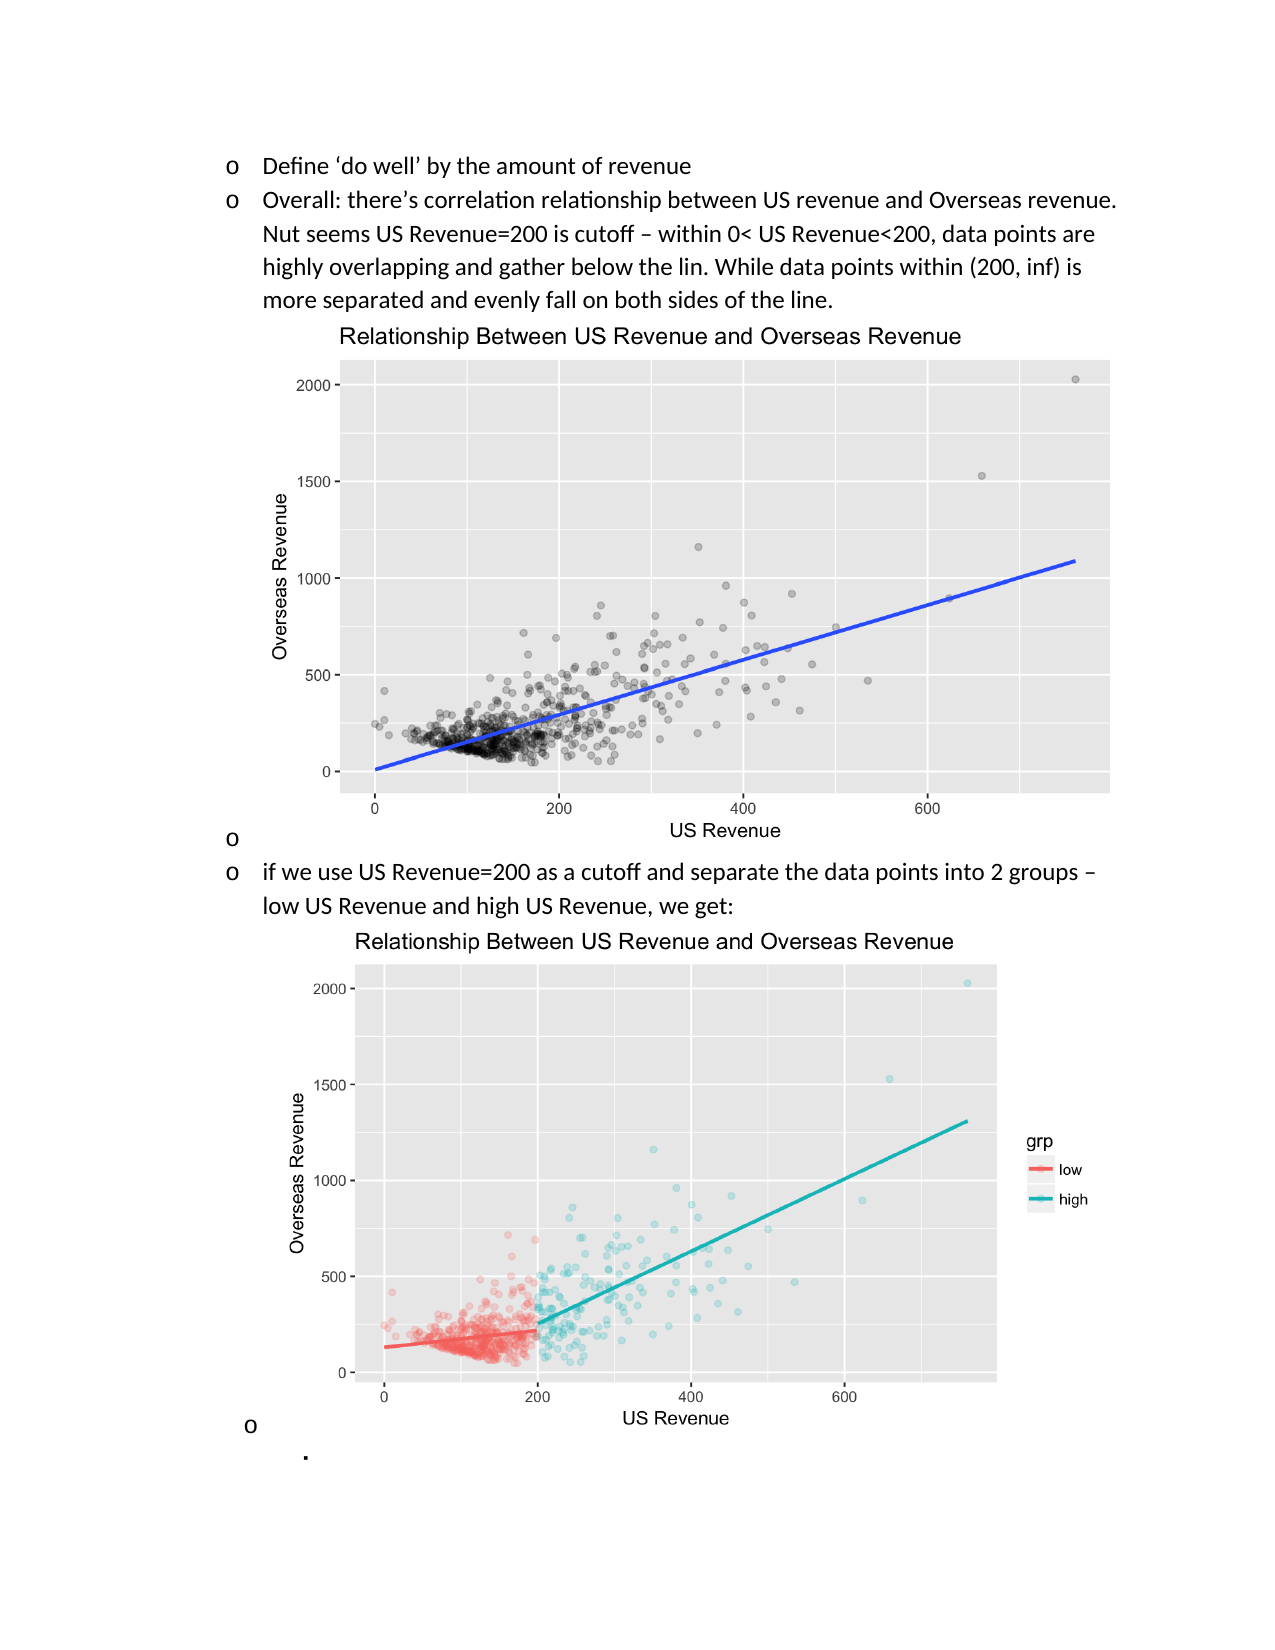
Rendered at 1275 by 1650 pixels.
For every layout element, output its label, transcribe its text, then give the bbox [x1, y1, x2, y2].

picture [280, 923, 1107, 1434]
list Define ‘do well’ by the amount of revenue [225, 150, 1125, 182]
list Overall: there’s correlation relationship between US revenue and Overseas revenue. Nut seems US Revenue=200 is cutoff – within 0< US Revenue<200, data points are highly overlapping and gather below the lin. While data points within (200, inf) is more separated and evenly fall on both sides of the line. [225, 184, 1125, 315]
list if we use US Revenue=200 as a cutoff and separate the data points into 2 groups – low US Revenue and high US Revenue, we get: [225, 856, 1125, 921]
picture [262, 317, 1120, 847]
